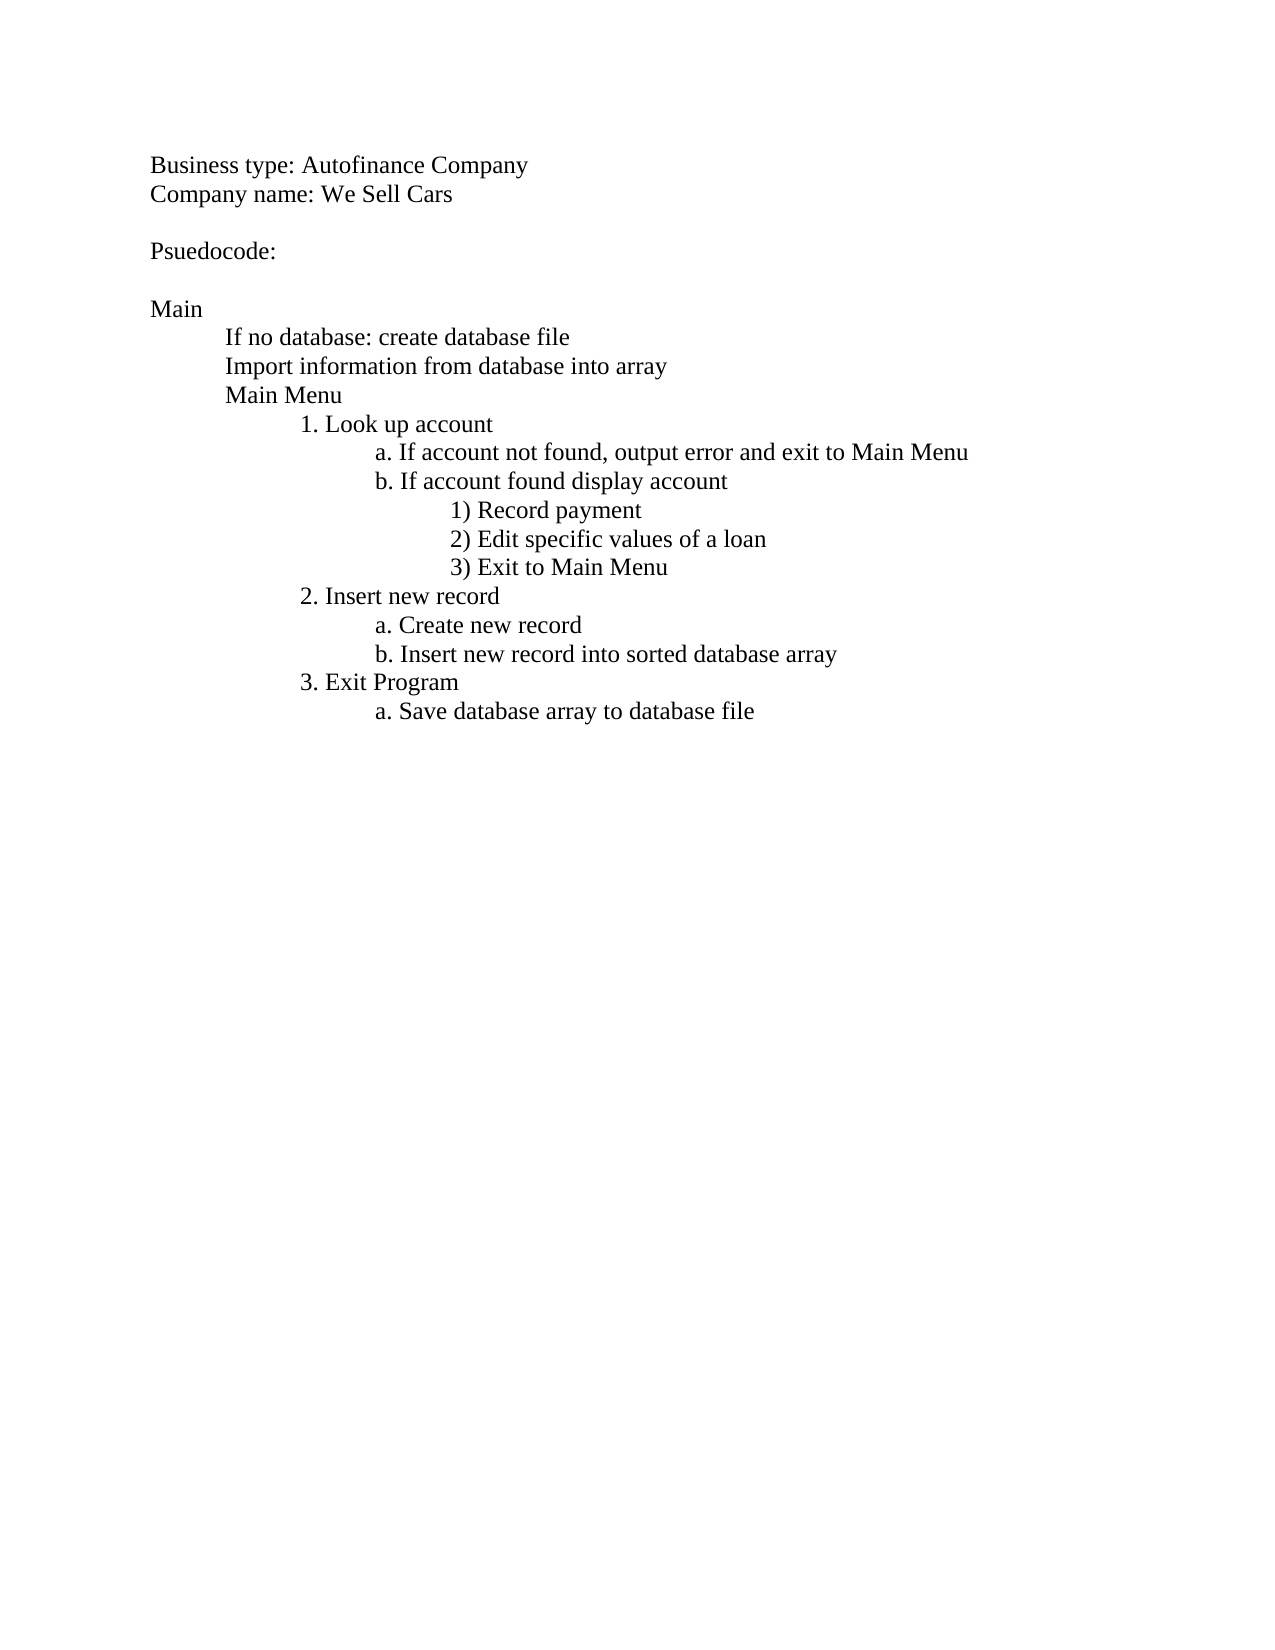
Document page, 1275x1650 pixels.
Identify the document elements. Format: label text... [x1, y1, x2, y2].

text If no database: create database file [150, 322, 1125, 351]
text 3. Exit Program [150, 667, 1125, 696]
text b. If account found display account [150, 466, 1125, 495]
text Main Menu [150, 380, 1125, 409]
text b. Insert new record into sorted database array [150, 639, 1125, 667]
text a. Save database array to database file [150, 696, 1125, 725]
text Business type: Autofinance Company [150, 150, 1125, 179]
text a. If account not found, output error and exit to Main Menu [150, 437, 1125, 466]
text a. Create new record [150, 610, 1125, 639]
text Company name: We Sell Cars [150, 179, 1125, 207]
text 2. Insert new record [150, 581, 1125, 610]
text 2) Edit specific values of a loan [150, 524, 1125, 552]
text Import information from database into array [150, 351, 1125, 380]
text 1) Record payment [150, 495, 1125, 524]
text 1. Look up account [150, 409, 1125, 437]
text Main [150, 294, 1125, 322]
text Psuedocode: [150, 236, 1125, 265]
text 3) Exit to Main Menu [150, 552, 1125, 581]
